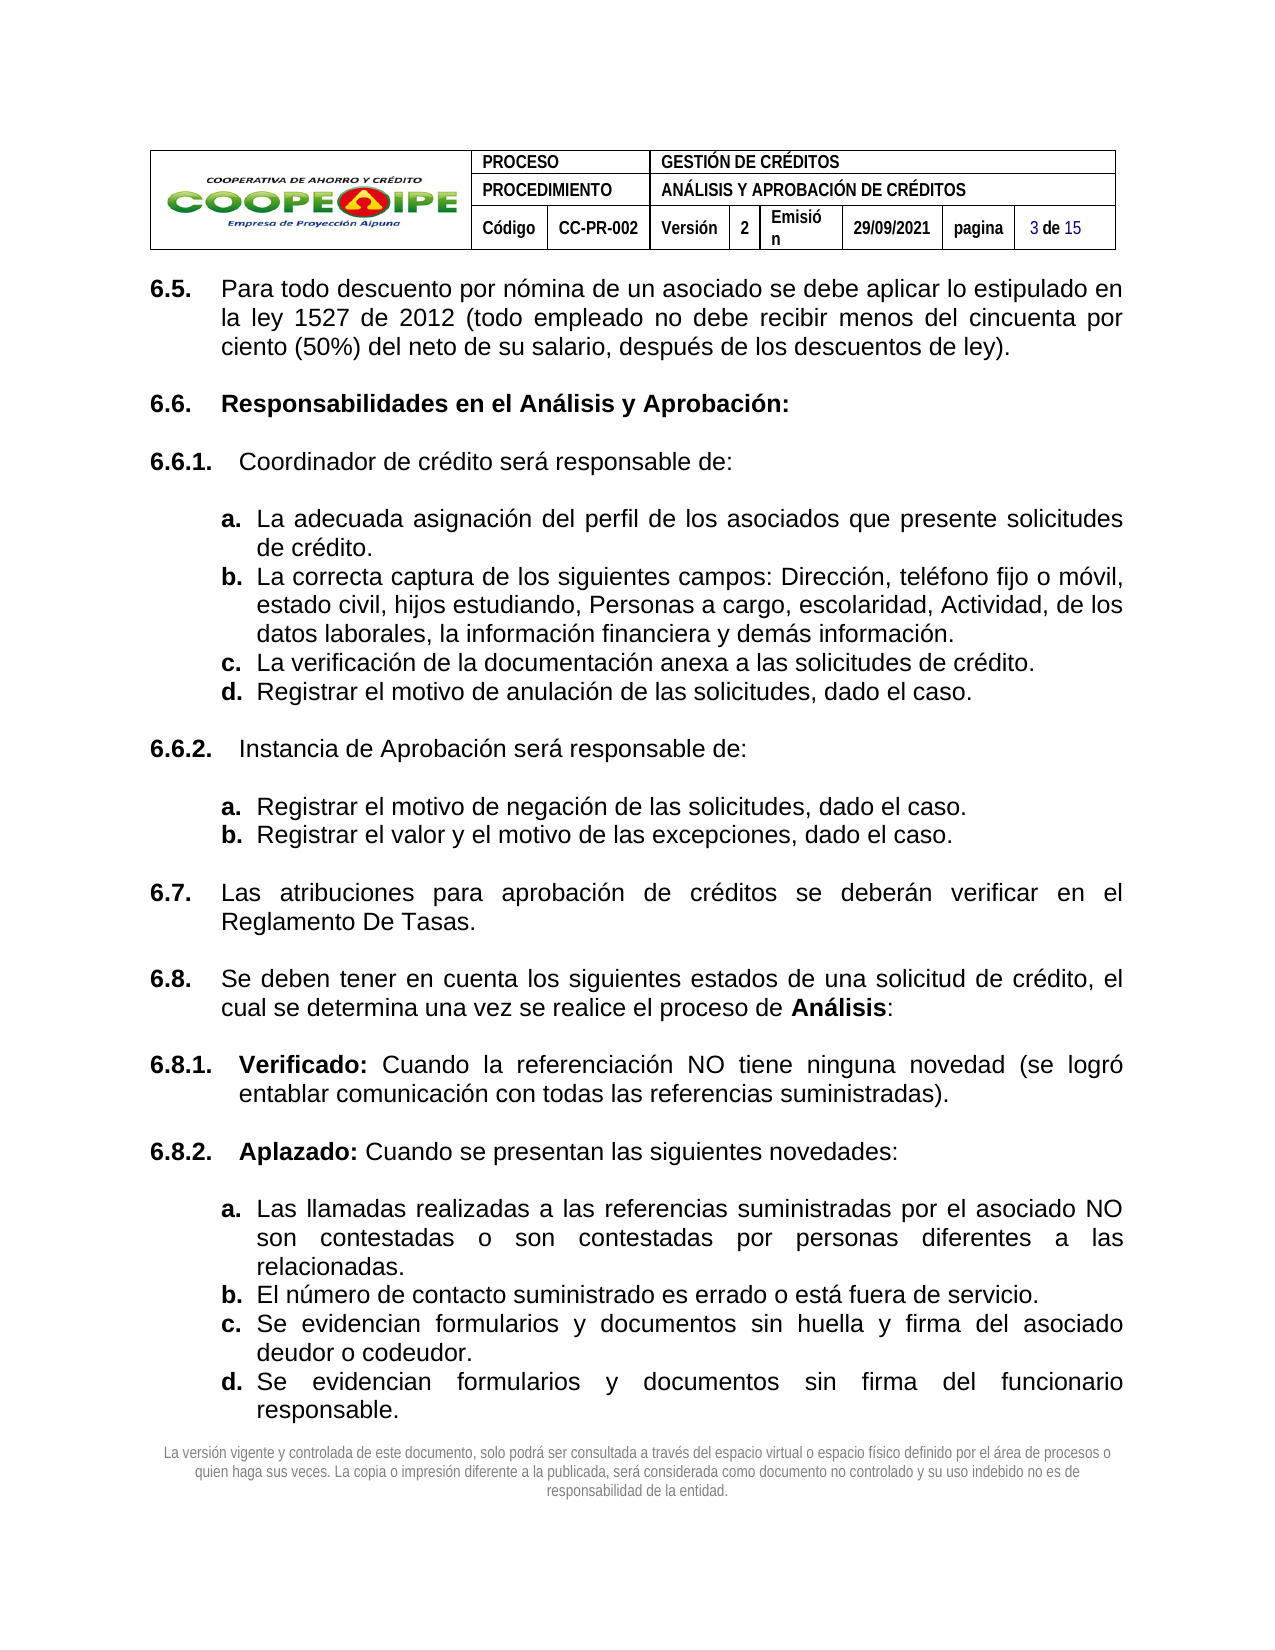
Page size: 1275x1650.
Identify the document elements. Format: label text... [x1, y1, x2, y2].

list Para todo descuento por nómina de un asociado se debe aplicar lo estipulado en la ley 1527 de 2012 (todo empleado no debe recibir menos del cincuenta por ciento (50%) del neto de su salario, después de los descuentos de ley). [150, 274, 1125, 361]
list Aplazado: Cuando se presentan las siguientes novedades: [150, 1137, 1125, 1166]
list La adecuada asignación del perfil de los asociados que presente solicitudes de crédito. [221, 504, 1125, 562]
list Verificado: Cuando la referenciación NO tiene ninguna novedad (se logró entablar comunicación con todas las referencias suministradas). [150, 1051, 1125, 1108]
list Las llamadas realizadas a las referencias suministradas por el asociado NO son contestadas o son contestadas por personas diferentes a las relacionadas. [221, 1194, 1125, 1281]
picture [161, 170, 463, 230]
list Registrar el motivo de negación de las solicitudes, dado el caso. [221, 792, 1125, 821]
list Responsabilidades en el Análisis y Aprobación: [150, 389, 1125, 418]
list Registrar el motivo de anulación de las solicitudes, dado el caso. [221, 677, 1125, 706]
list El número de contacto suministrado es errado o está fuera de servicio. [221, 1281, 1125, 1309]
list Se deben tener en cuenta los siguientes estados de una solicitud de crédito, el cual se determina una vez se realice el proceso de Análisis: [150, 964, 1125, 1022]
list Se evidencian formularios y documentos sin firma del funcionario responsable. [221, 1367, 1125, 1424]
list Las atribuciones para aprobación de créditos se deberán verificar en el Reglamento De Tasas. [150, 878, 1125, 936]
list La verificación de la documentación anexa a las solicitudes de crédito. [221, 648, 1125, 677]
list La correcta captura de los siguientes campos: Dirección, teléfono fijo o móvil, estado civil, hijos estudiando, Personas a cargo, escolaridad, Actividad, de los datos laborales, la información financiera y demás información. [221, 562, 1125, 648]
list Registrar el valor y el motivo de las excepciones, dado el caso. [221, 821, 1125, 849]
list Se evidencian formularios y documentos sin huella y firma del asociado deudor o codeudor. [221, 1309, 1125, 1367]
list Coordinador de crédito será responsable de: [150, 447, 1125, 476]
list Instancia de Aprobación será responsable de: [150, 734, 1125, 763]
